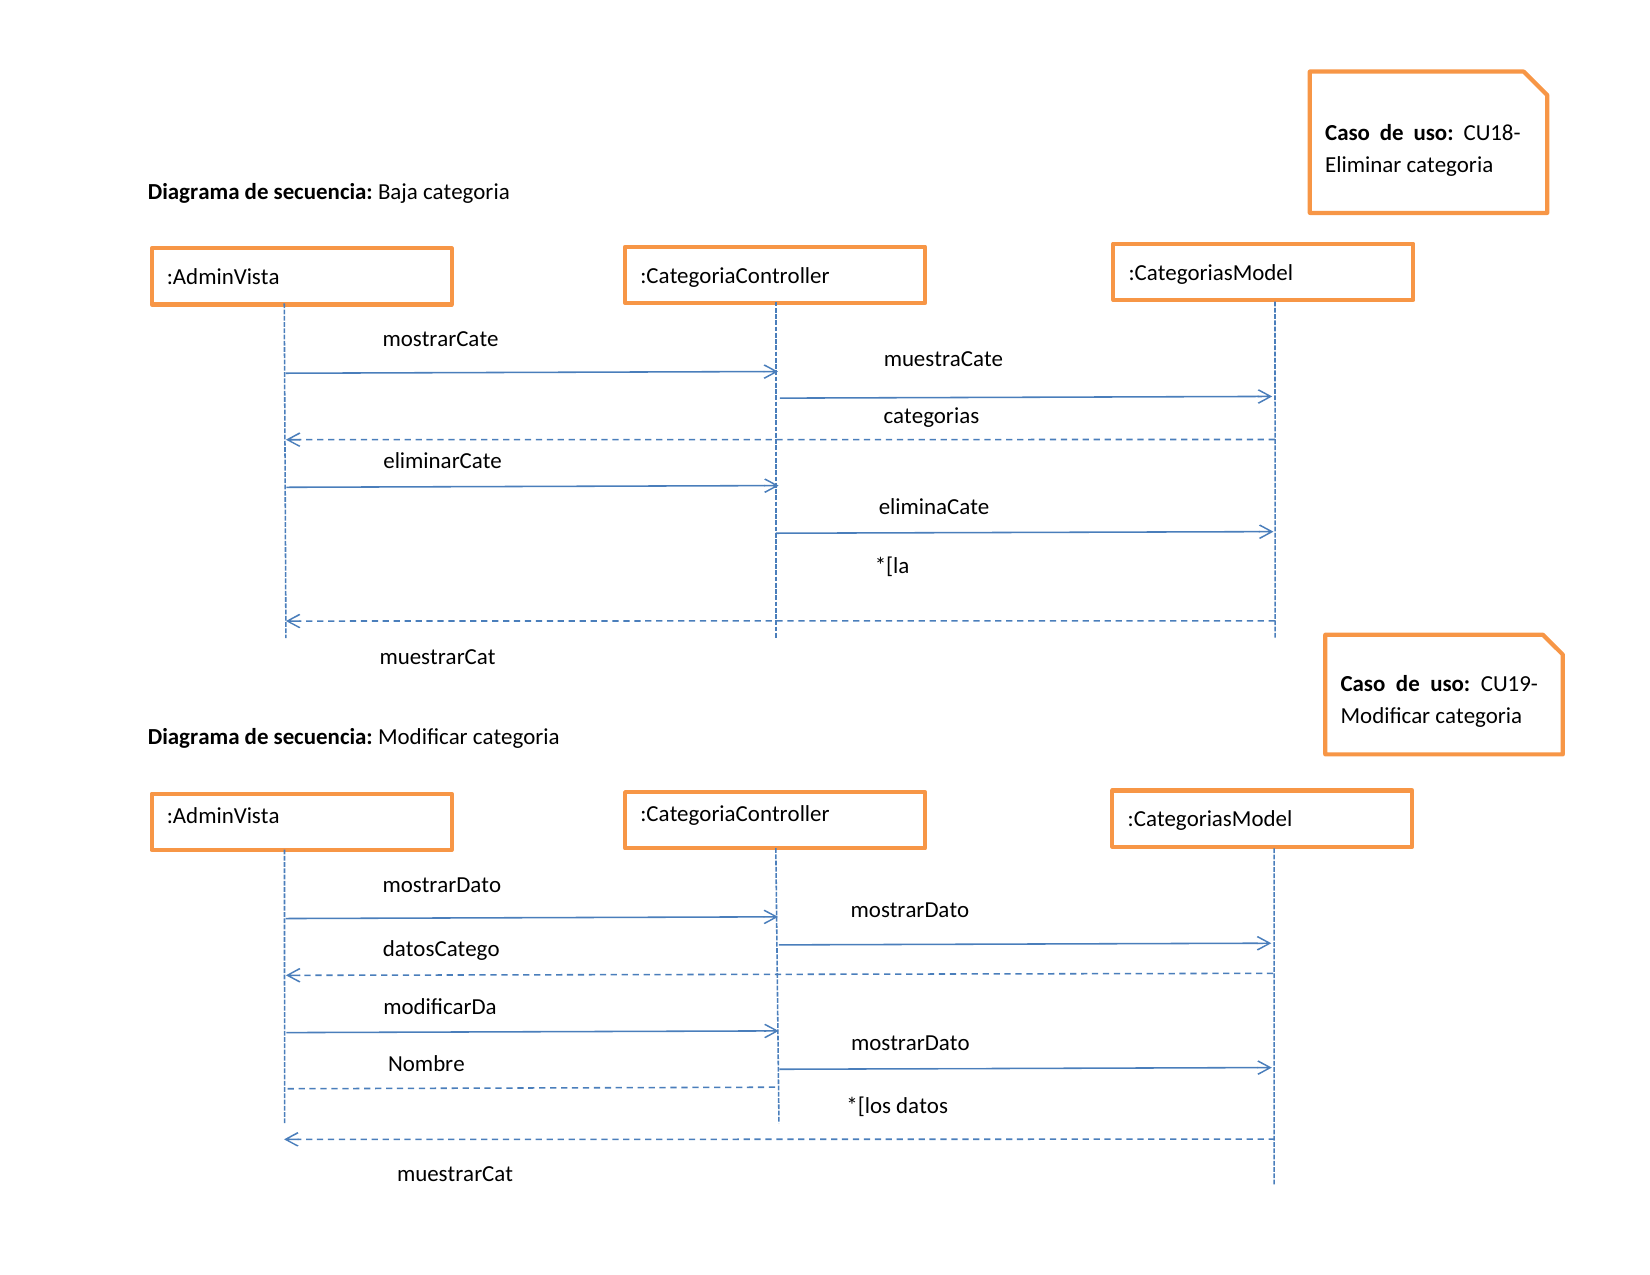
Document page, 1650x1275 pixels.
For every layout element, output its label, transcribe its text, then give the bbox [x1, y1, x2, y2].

text Diagrama de secuencia: Modificar categoria [148, 722, 1323, 751]
text Diagrama de secuencia: Baja categoria [148, 177, 1307, 205]
